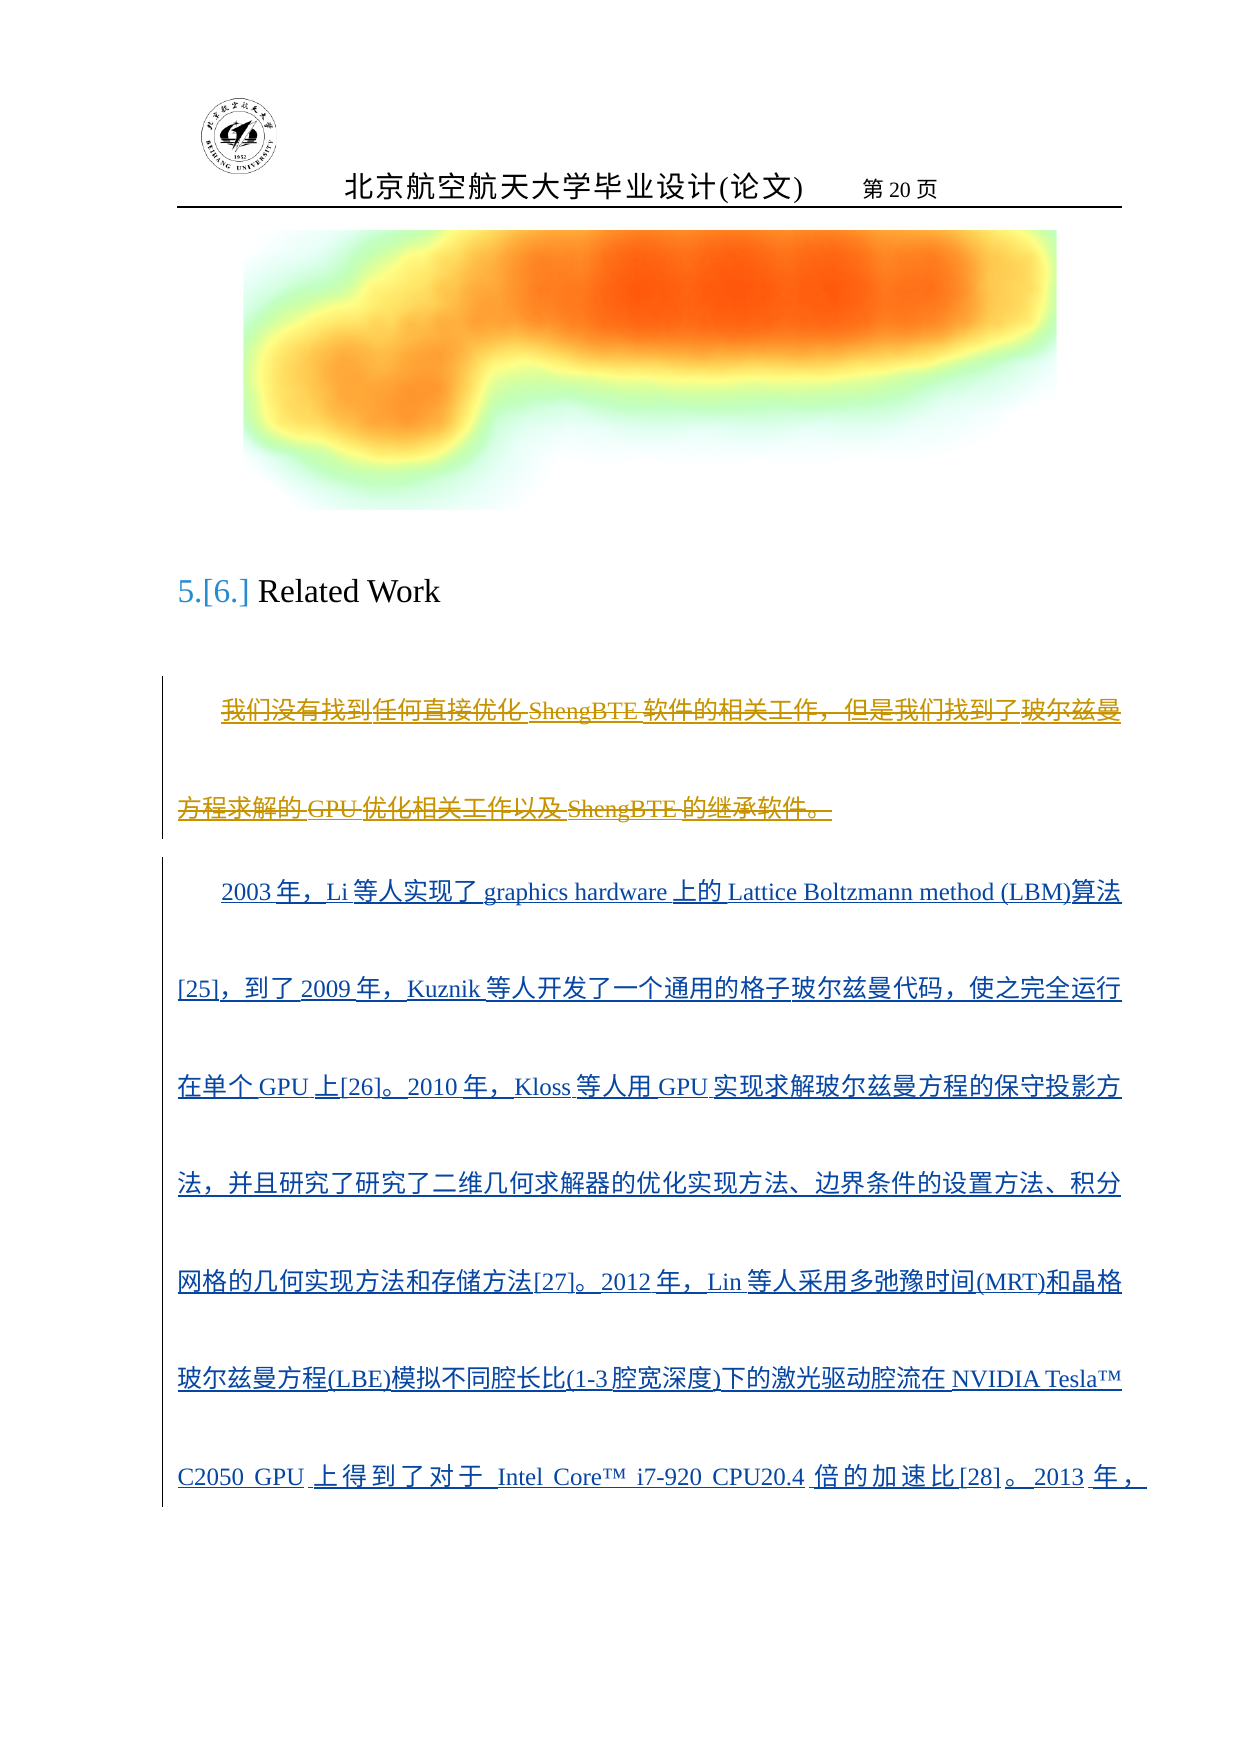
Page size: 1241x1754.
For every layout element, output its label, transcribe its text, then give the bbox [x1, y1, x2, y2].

picture [201, 98, 277, 174]
picture [242, 230, 1057, 510]
subtitle Related Work [177, 558, 1122, 623]
